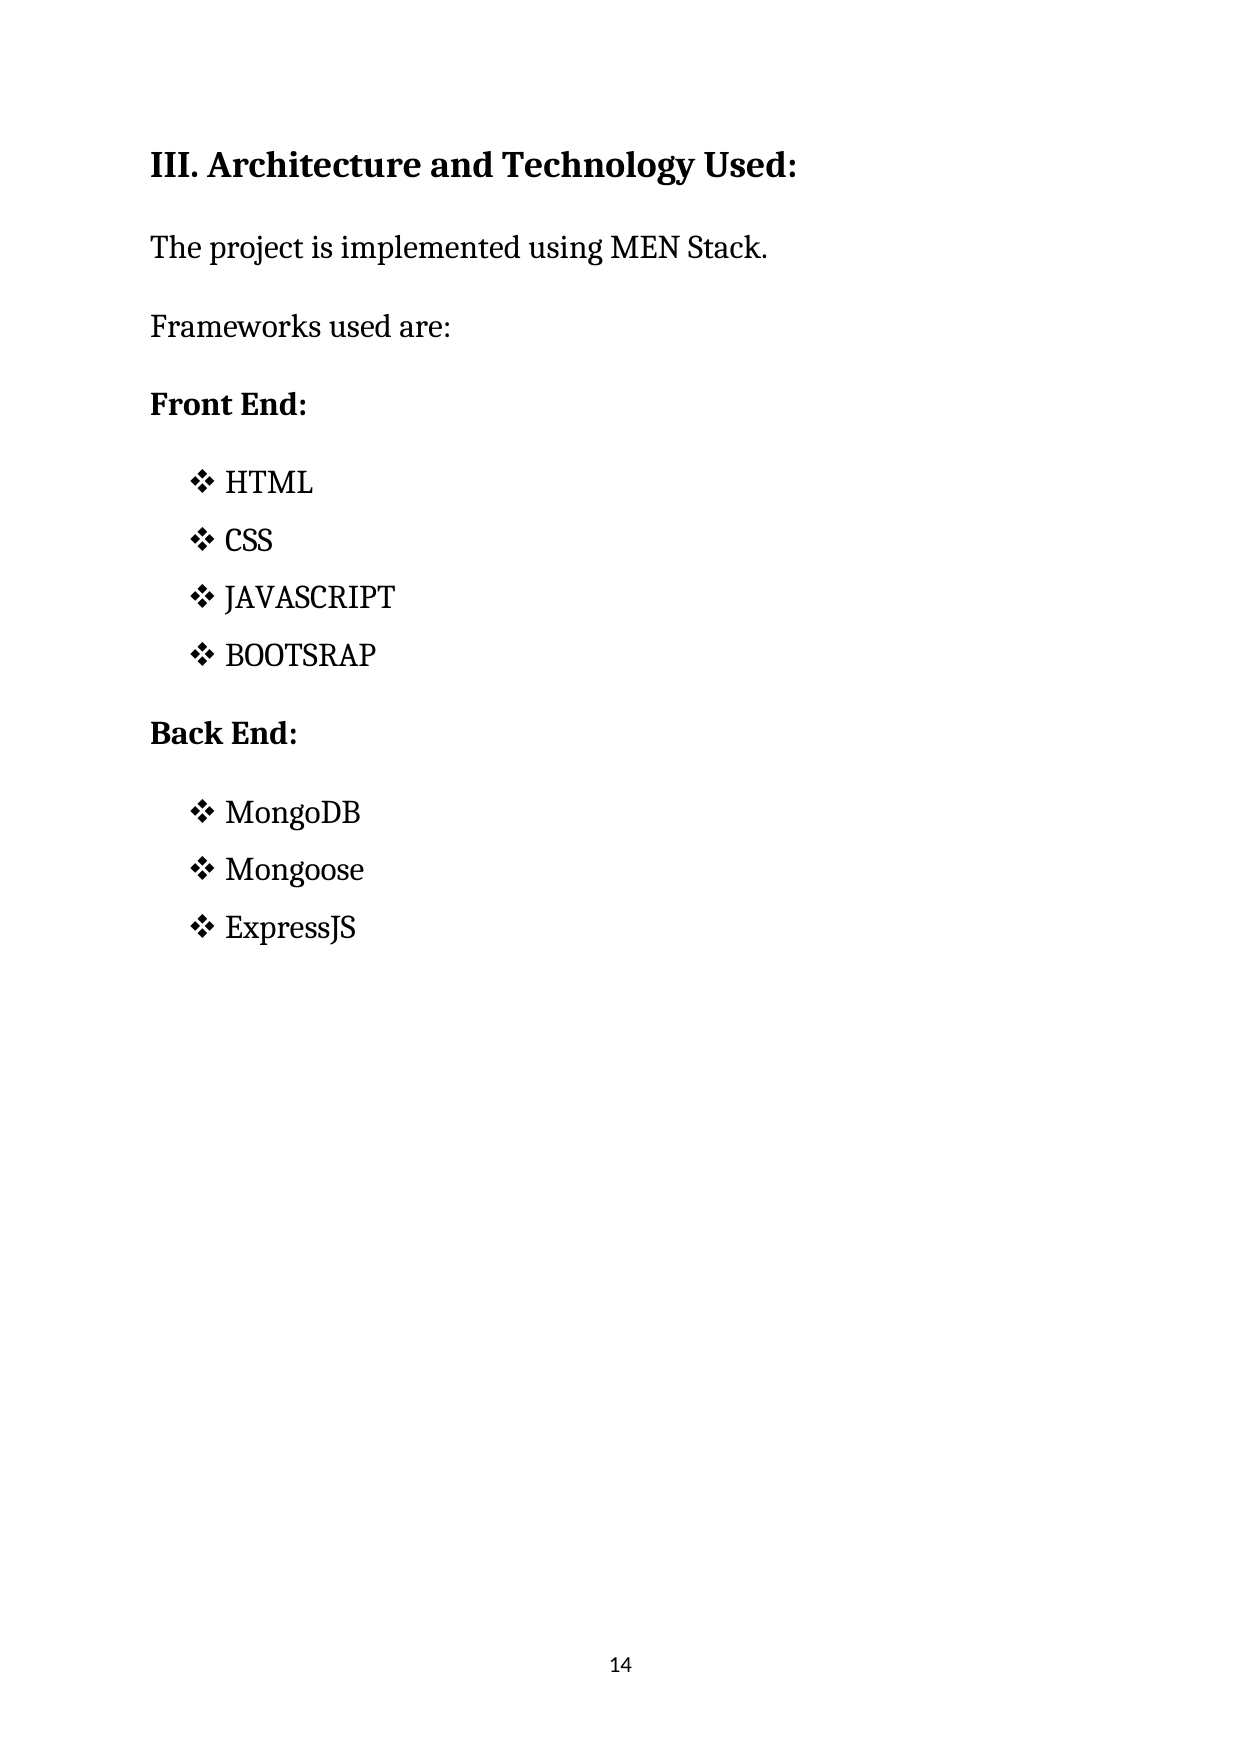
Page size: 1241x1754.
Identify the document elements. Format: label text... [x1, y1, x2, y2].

list BOOTSRAP [187, 636, 1090, 675]
list HTML [187, 464, 1090, 502]
text The project is implemented using MEN Stack. [150, 229, 1090, 267]
list CSS [187, 521, 1090, 560]
list ExpressJS [187, 908, 1090, 946]
text Frameworks used are: [150, 307, 1090, 346]
text III. Architecture and Technology Used: [150, 143, 1090, 187]
text Back End: [150, 715, 1090, 753]
list Mongoose [187, 851, 1090, 889]
text Front End: [150, 386, 1090, 424]
list JAVASCRIPT [187, 579, 1090, 617]
list MongoDB [187, 793, 1090, 831]
